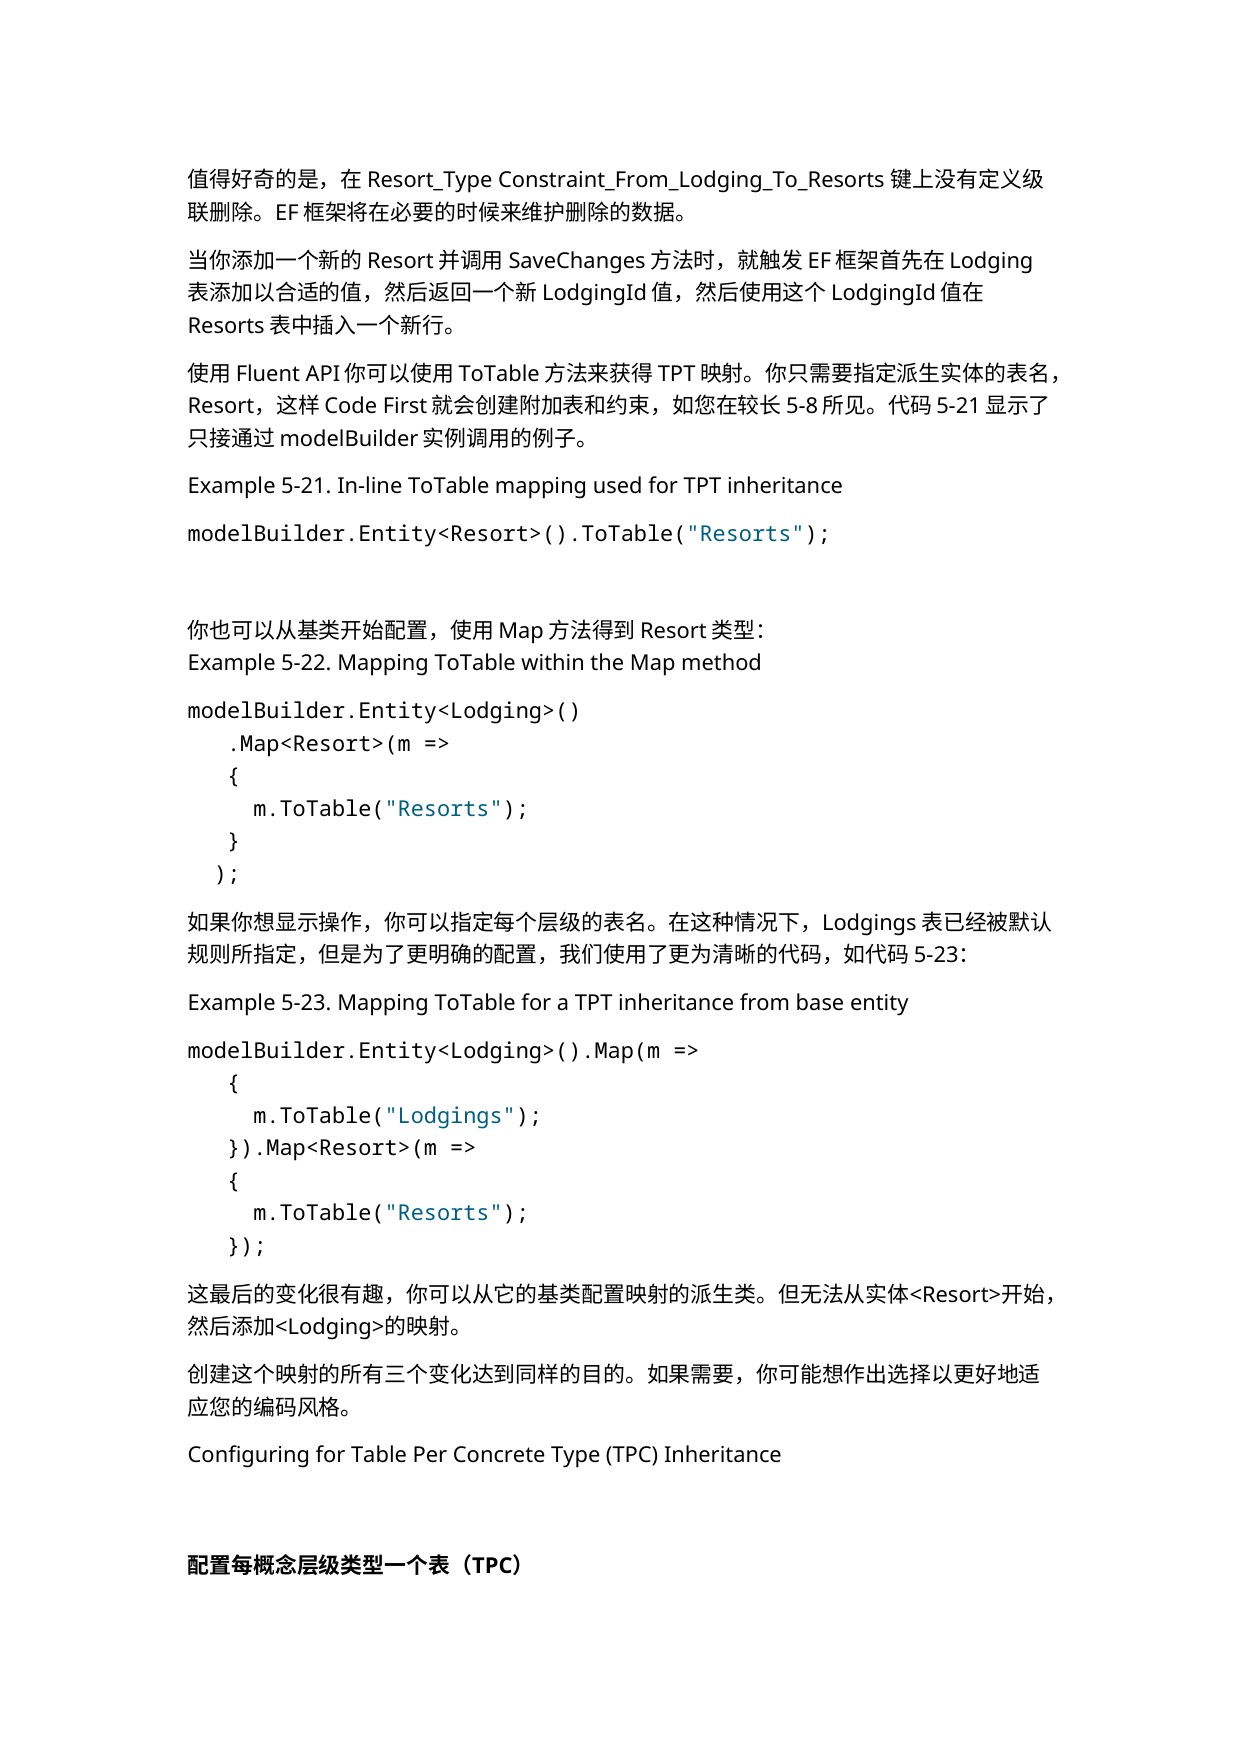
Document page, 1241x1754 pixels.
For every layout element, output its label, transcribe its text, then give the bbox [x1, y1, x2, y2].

text ); [187, 856, 1053, 889]
text 你也可以从基类开始配置，使用Map方法得到Resort类型： Example 5-22. Mapping ToTable within the Map method [187, 613, 1053, 678]
text 这最后的变化很有趣，你可以从它的基类配置映射的派生类。但无法从实体<Resort>开始，然后添加<Lodging>的映射。 [187, 1276, 1053, 1341]
text { [187, 759, 1053, 791]
text }).Map<Resort>(m => [187, 1131, 1053, 1163]
text m.ToTable("Lodgings"); [187, 1098, 1053, 1131]
text modelBuilder.Entity<Resort>().ToTable("Resorts"); [187, 517, 1053, 549]
text Example 5-21. In-line ToTable mapping used for TPT inheritance [187, 469, 1053, 501]
text 当你添加一个新的Resort并调用 SaveChanges方法时，就触发EF框架首先在Lodging表添加以合适的值，然后返回一个新LodgingId值，然后使用这个LodgingId值在Resorts表中插入一个新行。 [187, 243, 1053, 340]
text 如果你想显示操作，你可以指定每个层级的表名。在这种情况下，Lodgings表已经被默认规则所指定，但是为了更明确的配置，我们使用了更为清晰的代码，如代码5-23： [187, 904, 1053, 969]
text } [187, 824, 1053, 856]
text modelBuilder.Entity<Lodging>() [187, 694, 1053, 726]
text 使用Fluent API你可以使用ToTable方法来获得TPT映射。你只需要指定派生实体的表名，Resort，这样Code First就会创建附加表和约束，如您在较长5-8所见。代码5-21显示了只接通过modelBuilder实例调用的例子。 [187, 356, 1053, 453]
text .Map<Resort>(m => [187, 726, 1053, 759]
text { [187, 1066, 1053, 1098]
text { [187, 1163, 1053, 1196]
text modelBuilder.Entity<Lodging>().Map(m => [187, 1033, 1053, 1066]
text }); [187, 1228, 1053, 1261]
text 值得好奇的是，在Resort_Type Constraint_From_Lodging_To_Resorts 键上没有定义级联删除。EF框架将在必要的时候来维护删除的数据。 [187, 162, 1053, 227]
subtitle 配置每概念层级类型一个表（TPC） [187, 1547, 1053, 1580]
text 创建这个映射的所有三个变化达到同样的目的。如果需要，你可能想作出选择以更好地适应您的编码风格。 [187, 1357, 1053, 1422]
text m.ToTable("Resorts"); [187, 791, 1053, 824]
text m.ToTable("Resorts"); [187, 1196, 1053, 1228]
text Example 5-23. Mapping ToTable for a TPT inheritance from base entity [187, 985, 1053, 1018]
text Configuring for Table Per Concrete Type (TPC) Inheritance [187, 1438, 1053, 1470]
